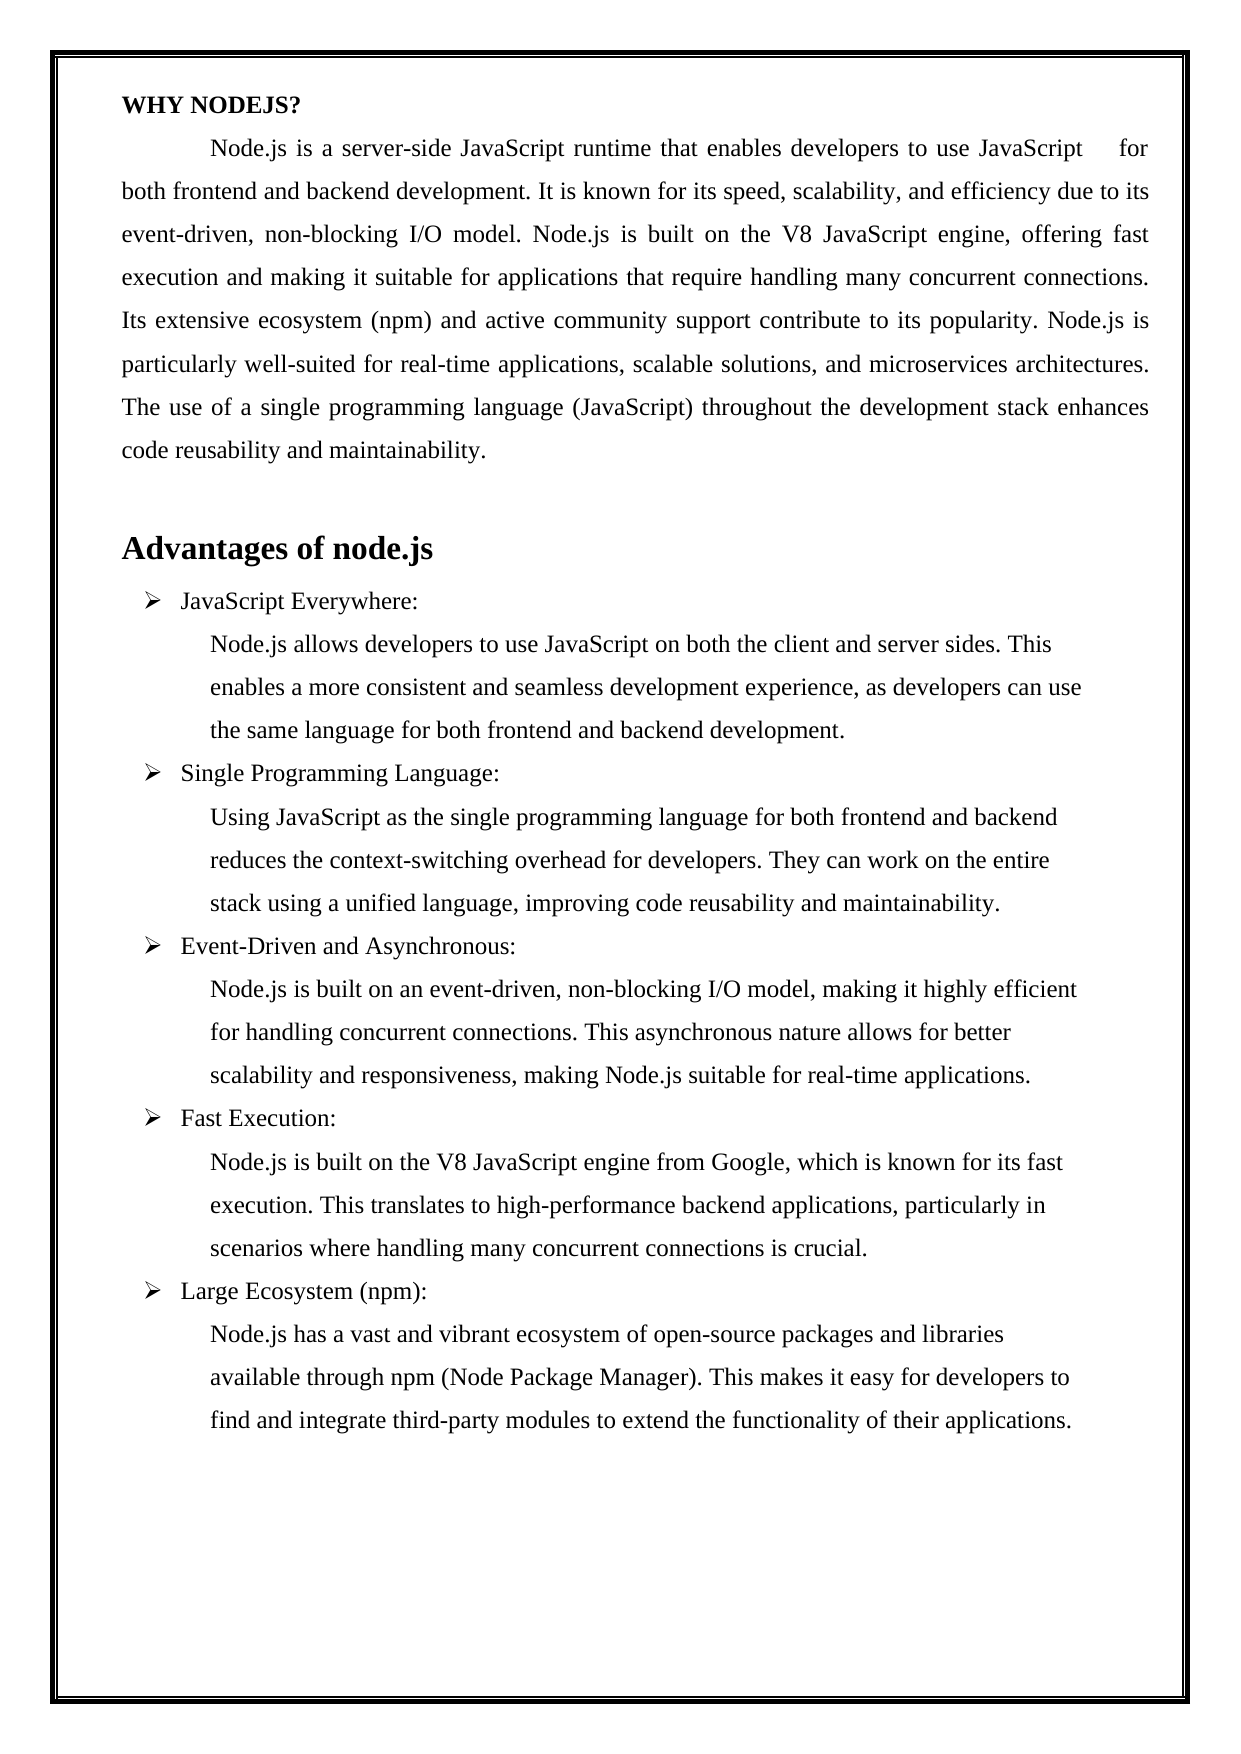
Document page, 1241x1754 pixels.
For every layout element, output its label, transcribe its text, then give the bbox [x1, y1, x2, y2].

list Large Ecosystem (npm): [143, 1276, 1090, 1305]
text Node.js has a vast and vibrant ecosystem of open-source packages and libraries available through npm (Node Package Manager). This makes it easy for developers to find and integrate third-party modules to extend the functionality of their applications. [210, 1319, 1090, 1434]
list Event-Driven and Asynchronous: [143, 931, 1090, 960]
text Using JavaScript as the single programming language for both frontend and backend reduces the context-switching overhead for developers. They can work on the entire stack using a unified language, improving code reusability and maintainability. [210, 802, 1090, 917]
list JavaScript Everywhere: [143, 586, 1090, 615]
text WHY NODEJS? [121, 90, 1150, 119]
list Single Programming Language: [143, 758, 1090, 787]
list Fast Execution: [143, 1103, 1090, 1132]
text Node.js is a server-side JavaScript runtime that enables developers to use JavaScript for both frontend and backend development. It is known for its speed, scalability, and efficiency due to its event-driven, non-blocking I/O model. Node.js is built on the V8 JavaScript engine, offering fast execution and making it suitable for applications that require handling many concurrent connections. Its extensive ecosystem (npm) and active community support contribute to its popularity. Node.js is particularly well-suited for real-time applications, scalable solutions, and microservices architectures. The use of a single programming language (JavaScript) throughout the development stack enhances code reusability and maintainability. [121, 133, 1150, 464]
text Node.js is built on an event-driven, non-blocking I/O model, making it highly efficient for handling concurrent connections. This asynchronous nature allows for better scalability and responsiveness, making Node.js suitable for real-time applications. [210, 974, 1090, 1089]
text Advantages of node.js [121, 528, 1150, 567]
text Node.js is built on the V8 JavaScript engine from Google, which is known for its fast execution. This translates to high-performance backend applications, particularly in scenarios where handling many concurrent connections is crucial. [210, 1147, 1090, 1262]
text Node.js allows developers to use JavaScript on both the client and server sides. This enables a more consistent and seamless development experience, as developers can use the same language for both frontend and backend development. [210, 629, 1090, 744]
